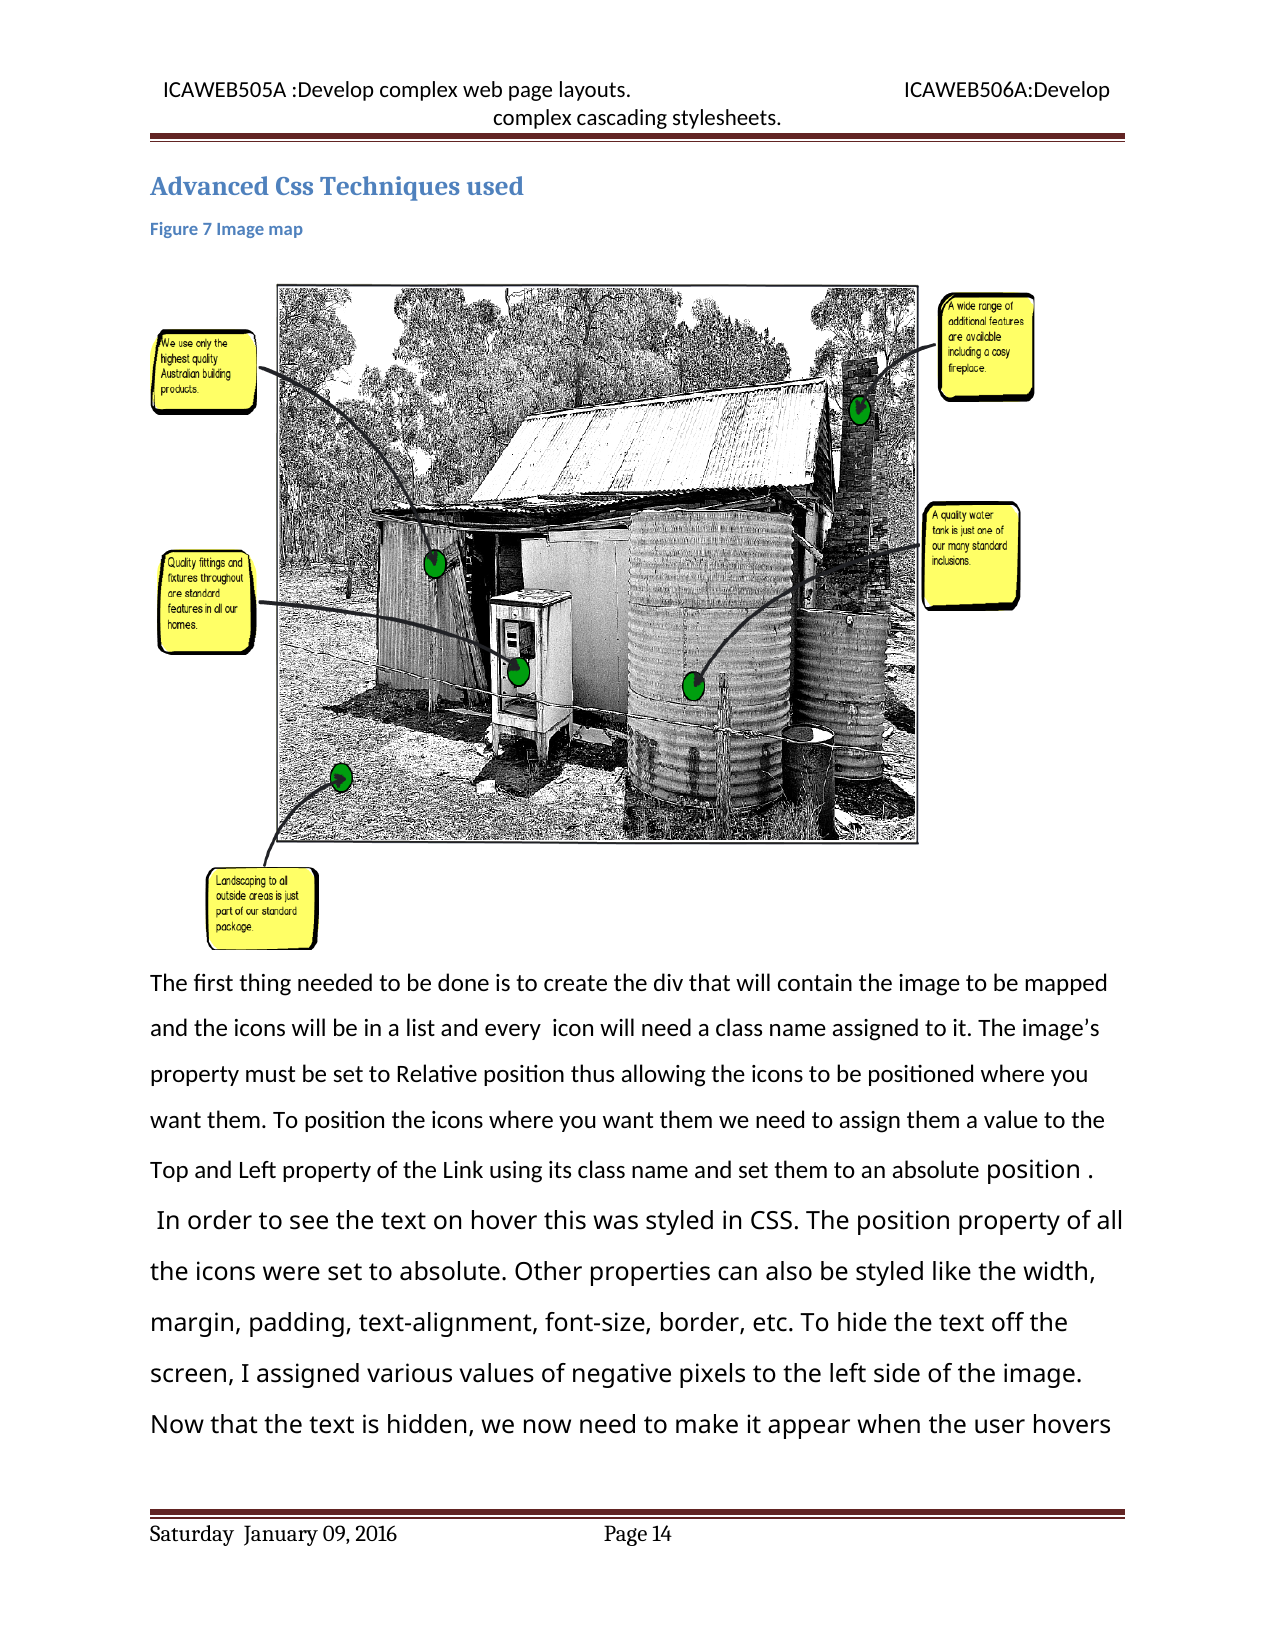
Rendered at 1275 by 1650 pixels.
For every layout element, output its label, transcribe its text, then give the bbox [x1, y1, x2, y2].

text The first thing needed to be done is to create the div that will contain the image to be mapped and the icons will be in a list and every icon will need a class name assigned to it. The image’s property must be set to Relative position thus allowing the icons to be positioned where you want them. To position the icons where you want them we need to assign them a value to the Top and Left property of the Link using its class name and set them to an absolute position . [150, 967, 1125, 1186]
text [150, 1203, 1125, 1441]
subtitle Advanced Css Techniques used [150, 171, 1125, 202]
text Figure 7 Image map [150, 217, 1125, 263]
